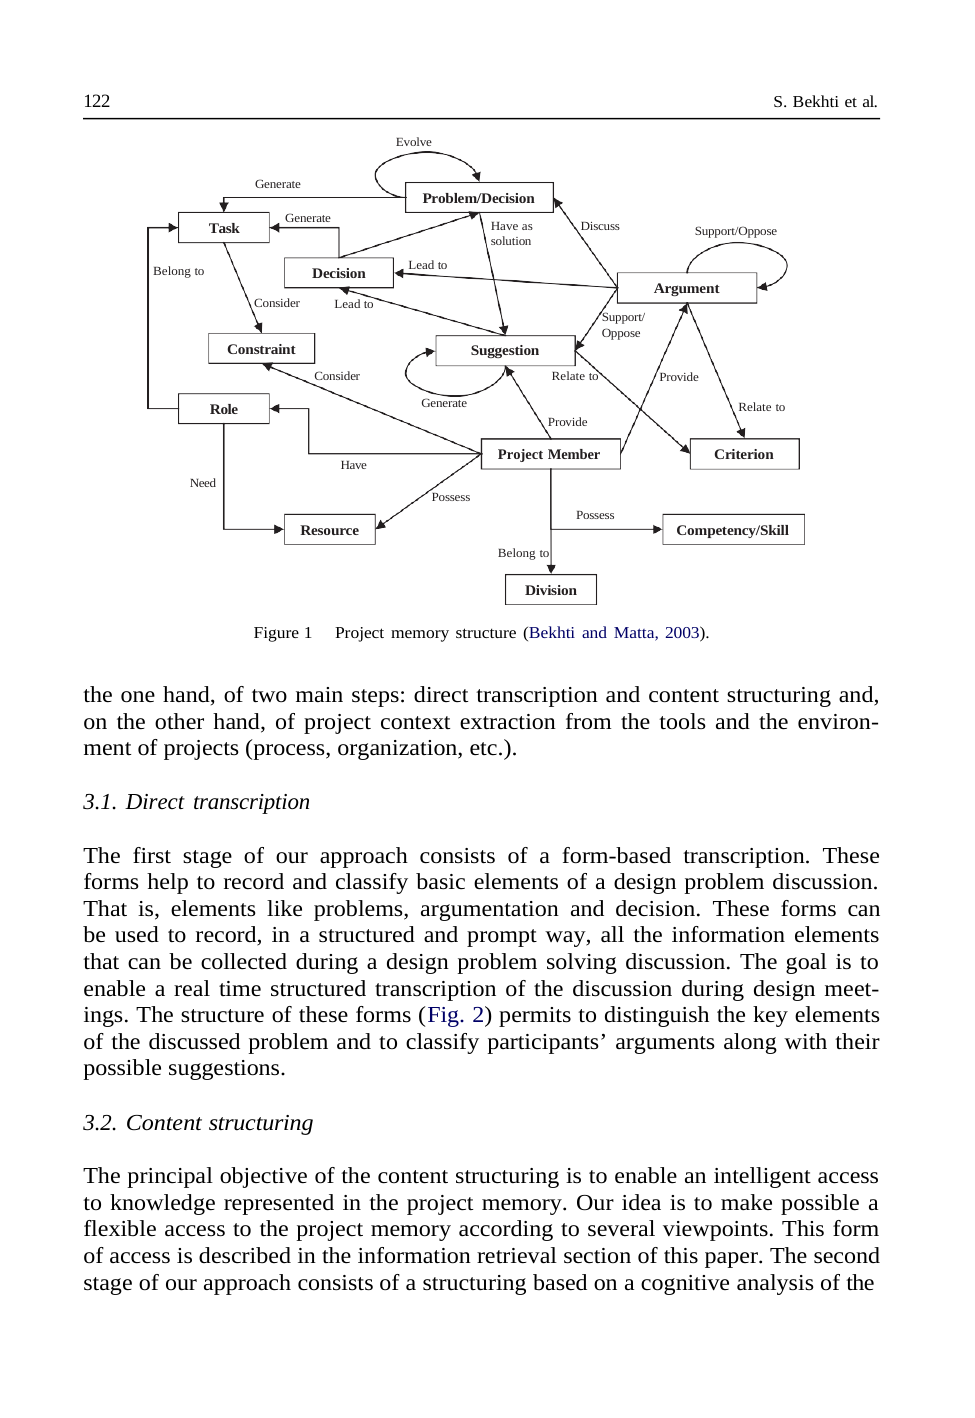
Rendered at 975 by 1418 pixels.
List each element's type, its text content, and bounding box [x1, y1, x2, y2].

text The principal objective of the content structuring is to enable an intelligent access to knowledge represented in the project memory. Our idea is to make possible a flexible access to the project memory according to several viewpoints. This form of access is described in the information retrieval section of this paper. The second stage of our approach consists of a structuring based on a cognitive analysis of the [83, 1162, 881, 1295]
list Content structuring [83, 1109, 904, 1135]
text Evolve [23, 134, 804, 149]
list Direct transcription [83, 788, 904, 815]
text the one hand, of two main steps: direct transcription and content structuring and, on the other hand, of project context extraction from the tools and the environ- ment of projects (process, organization, etc.). [83, 681, 881, 761]
picture [147, 151, 805, 605]
text The first stage of our approach consists of a form-based transcription. These forms help to record and classify basic elements of a design problem discussion. That is, elements like problems, argumentation and decision. These forms can be used to record, in a structured and prompt way, all the information elements that can be collected during a design problem solving discussion. The goal is to enable a real time structured transcription of the discussion during design meet- ings. The structure of these forms (Fig. 2) permits to distinguish the key elements of the discussed problem and to classify participants’ arguments along with their possible suggestions. [83, 842, 881, 1081]
